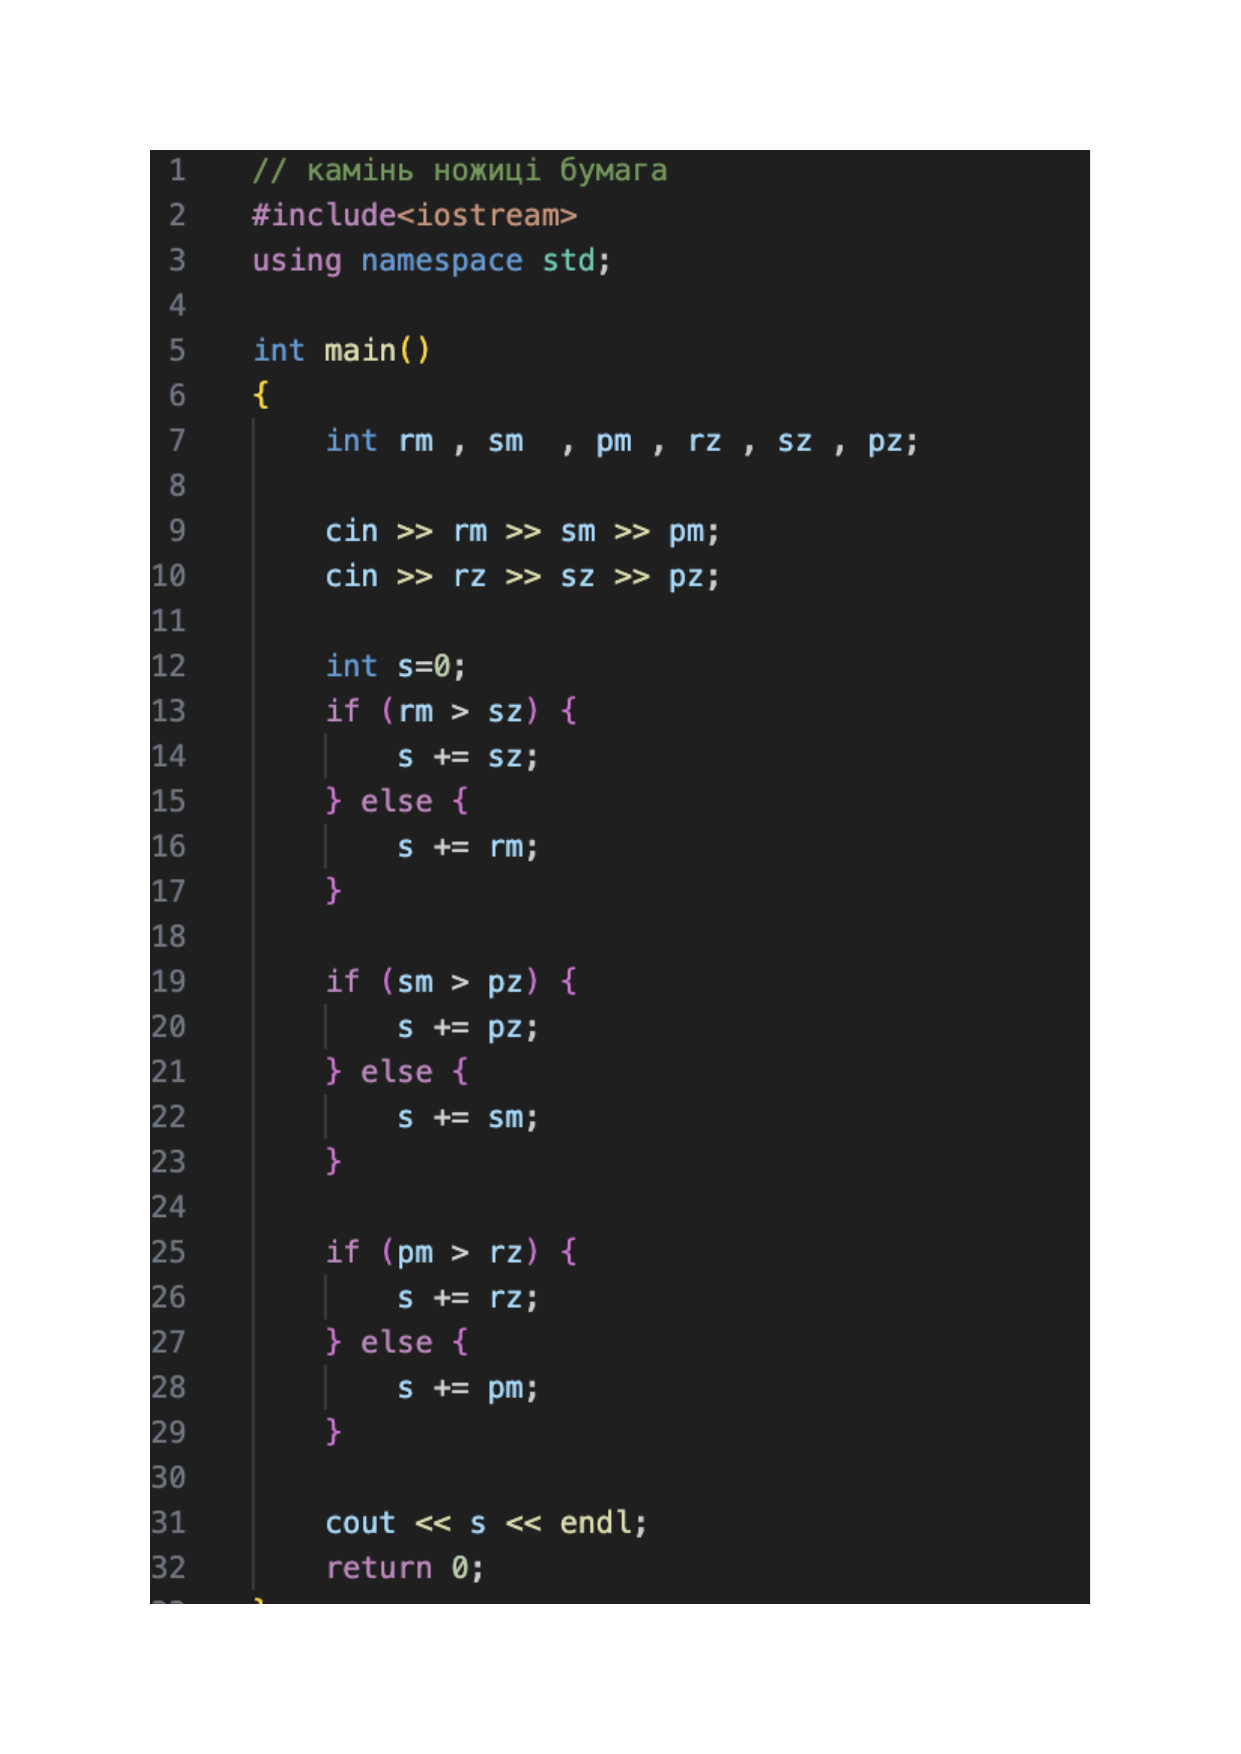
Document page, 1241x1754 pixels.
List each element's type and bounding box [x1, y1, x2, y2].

picture [150, 150, 1091, 1604]
